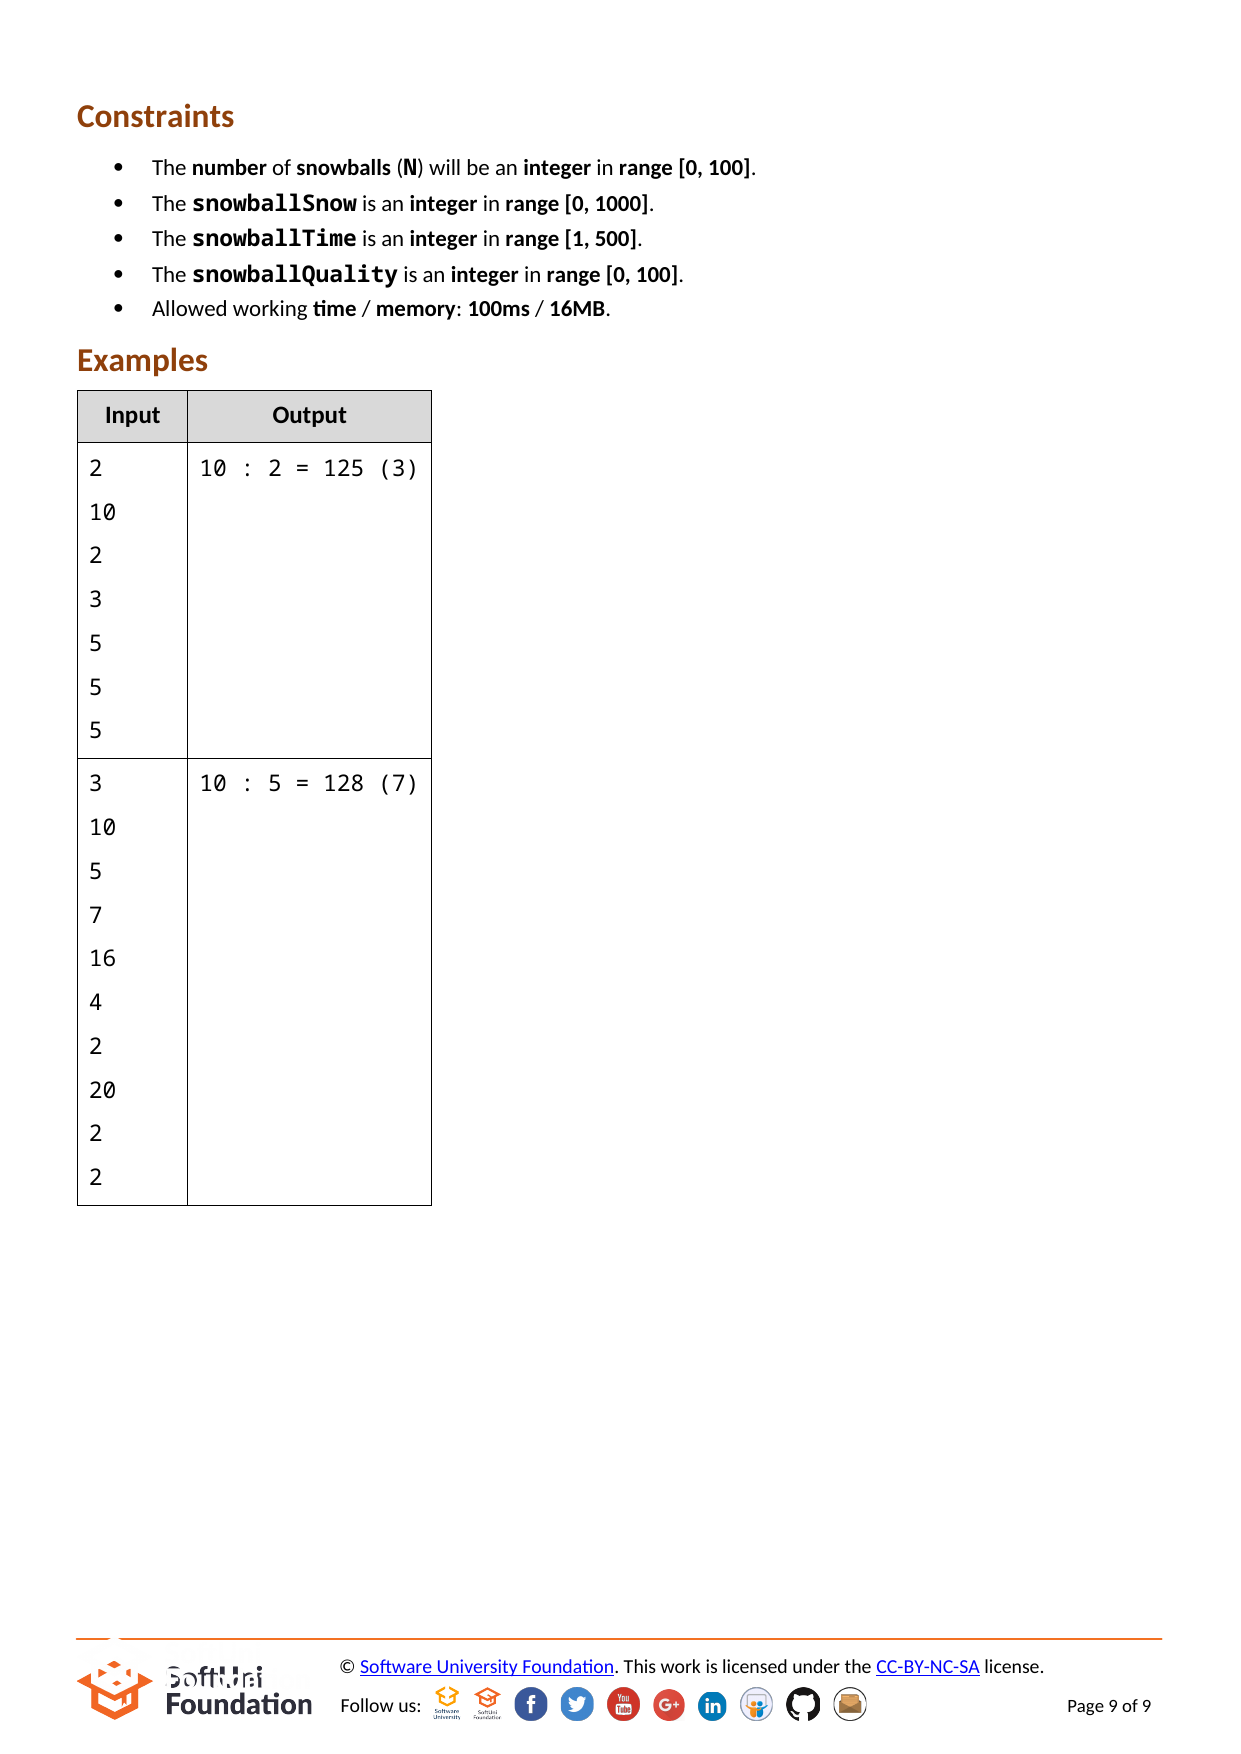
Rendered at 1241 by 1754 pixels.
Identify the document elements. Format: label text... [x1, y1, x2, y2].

table_cell 3 10 5 7 16 4 2 20 2 2 [78, 759, 187, 1205]
picture [698, 1712, 706, 1721]
picture [698, 1692, 704, 1700]
list The snowballQuality is an integer in range [0, 100]. [114, 258, 1163, 289]
subtitle Constraints [77, 95, 1163, 136]
picture [721, 1692, 727, 1700]
table_cell 10 : 2 = 125 (3) [188, 443, 431, 758]
picture [76, 1636, 312, 1720]
picture [607, 1687, 640, 1721]
picture [786, 1687, 820, 1721]
picture [711, 1703, 720, 1712]
subtitle Examples [77, 339, 1163, 380]
picture [653, 1689, 685, 1721]
list The number of snowballs (N) will be an integer in range [0, 100]. [114, 151, 1163, 182]
picture [433, 1686, 461, 1721]
table_cell 10 : 5 = 128 (7) [188, 759, 431, 1205]
table_header Output [188, 391, 431, 442]
picture [833, 1687, 867, 1721]
picture [514, 1687, 548, 1721]
table_cell 2 10 2 3 5 5 5 [78, 443, 187, 758]
list The snowballSnow is an integer in range [0, 1000]. [114, 186, 1163, 218]
picture [740, 1687, 773, 1721]
picture [473, 1687, 502, 1721]
list The snowballTime is an integer in range [1, 500]. [114, 222, 1163, 254]
picture [719, 1712, 727, 1721]
list Allowed working time / memory: 100ms / 16MB. [114, 294, 1163, 322]
picture [560, 1687, 594, 1721]
table_header Input [78, 391, 187, 442]
